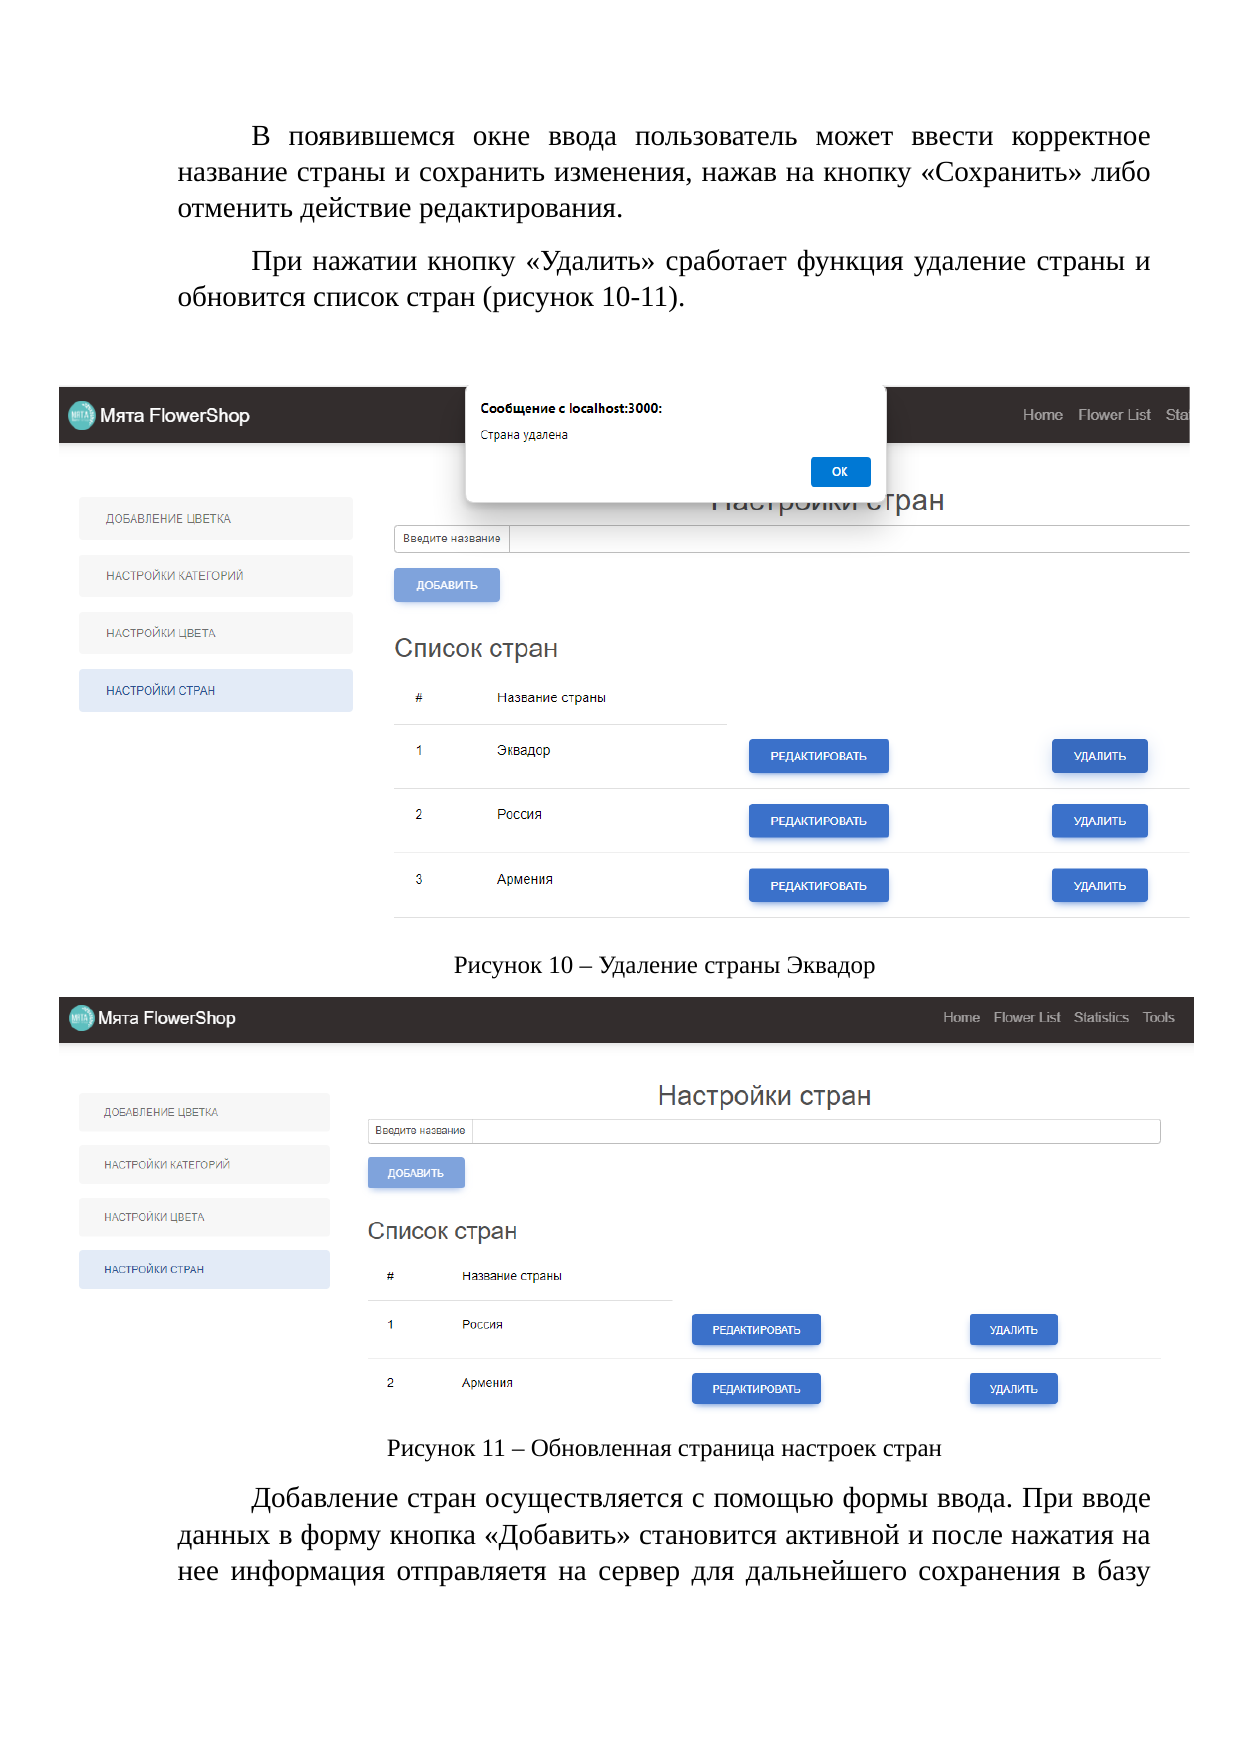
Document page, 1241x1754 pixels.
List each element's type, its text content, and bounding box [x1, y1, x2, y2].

picture [59, 997, 1194, 1414]
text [177, 1481, 1152, 1586]
text Рисунок 11 – Обновленная страница настроек стран [177, 1433, 1152, 1462]
text При нажатии кнопку «Удалить» сработает функция удаление страны и обновится список стран (рисунок 10-11). [177, 243, 1152, 313]
picture [59, 385, 1190, 931]
text Рисунок 10 – Удаление страны Эквадор [177, 950, 1152, 979]
text В появившемся окне ввода пользователь может ввести корректное название страны и сохранить изменения, нажав на кнопку «Сохранить» либо отменить действие редактирования. [177, 118, 1152, 224]
